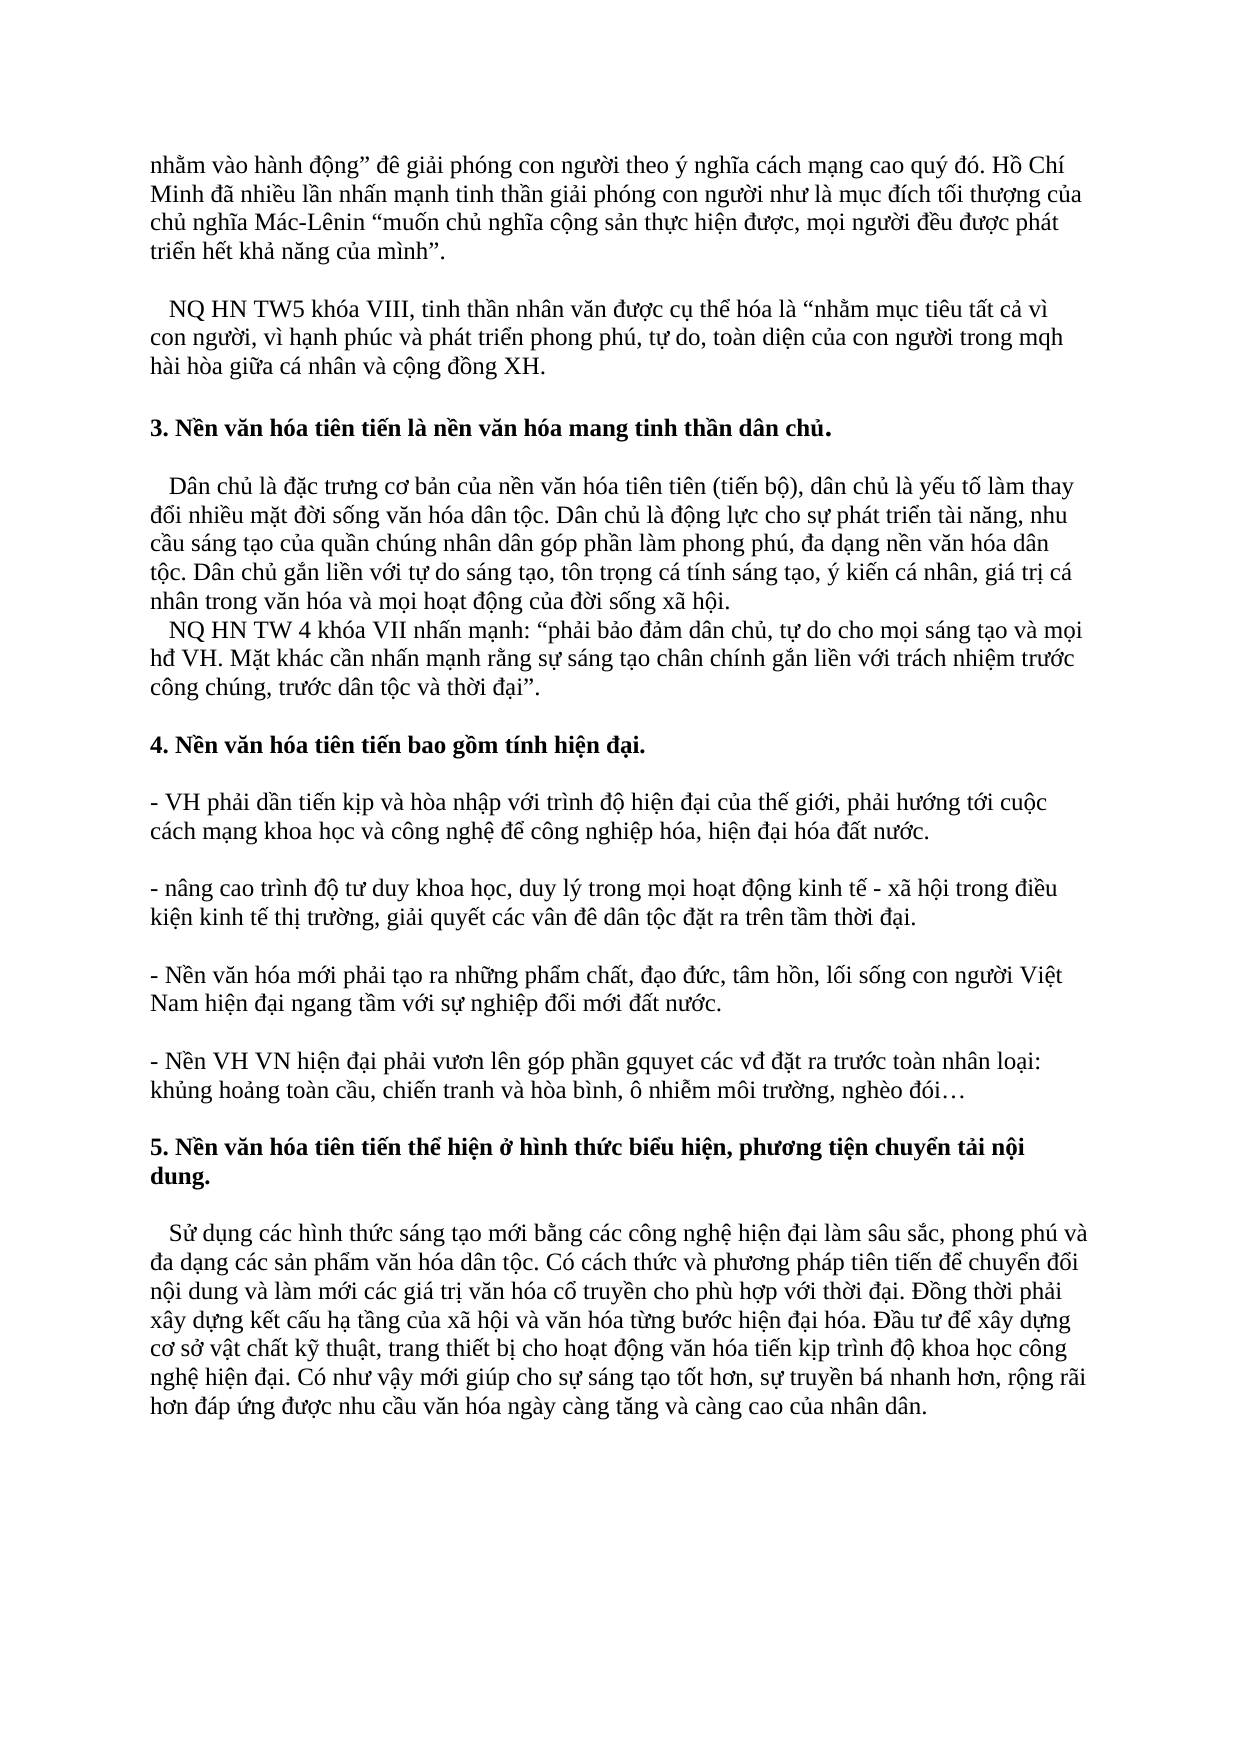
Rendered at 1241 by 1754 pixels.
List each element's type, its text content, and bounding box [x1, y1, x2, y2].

text Dân chủ là đặc trưng cơ bản của nền văn hóa tiên tiên (tiến bộ), dân chủ là yếu tố làm thay đổi nhiều mặt đời sống văn hóa dân tộc. Dân chủ là động lực cho sự phát triển tài năng, nhu cầu sáng tạo của quần chúng nhân dân góp phần làm phong phú, đa dạng nền văn hóa dân tộc. Dân chủ gắn liền với tự do sáng tạo, tôn trọng cá tính sáng tạo, ý kiến cá nhân, giá trị cá nhân trong văn hóa và mọi hoạt động của đời sống xã hội. [150, 471, 1090, 615]
text 3. Nền văn hóa tiên tiến là nền văn hóa mang tinh thần dân chủ. [150, 409, 1090, 442]
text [150, 150, 1090, 265]
text Sử dụng các hình thức sáng tạo mới bằng các công nghệ hiện đại làm sâu sắc, phong phú và đa dạng các sản phẩm văn hóa dân tộc. Có cách thức và phương pháp tiên tiến để chuyển đổi nội dung và làm mới các giá trị văn hóa cổ truyền cho phù hợp với thời đại. Đồng thời phải xây dựng kết cấu hạ tầng của xã hội và văn hóa từng bước hiện đại hóa. Đầu tư để xây dựng cơ sở vật chất kỹ thuật, trang thiết bị cho hoạt động văn hóa tiến kịp trình độ khoa học công nghệ hiện đại. Có như vậy mới giúp cho sự sáng tạo tốt hơn, sự truyền bá nhanh hơn, rộng rãi hơn đáp ứng được nhu cầu văn hóa ngày càng tăng và càng cao của nhân dân. [150, 1218, 1090, 1420]
text NQ HN TW 4 khóa VII nhấn mạnh: “phải bảo đảm dân chủ, tự do cho mọi sáng tạo và mọi hđ VH. Mặt khác cần nhấn mạnh rằng sự sáng tạo chân chính gắn liền với trách nhiệm trước công chúng, trước dân tộc và thời đại”. [150, 615, 1090, 701]
text - Nền văn hóa mới phải tạo ra những phẩm chất, đạo đức, tâm hồn, lối sống con người Việt Nam hiện đại ngang tầm với sự nghiệp đổi mới đất nước. [150, 960, 1090, 1017]
text - Nền VH VN hiện đại phải vươn lên góp phần gquyet các vđ đặt ra trước toàn nhân loại: khủng hoảng toàn cầu, chiến tranh và hòa bình, ô nhiễm môi trường, nghèo đói… [150, 1046, 1090, 1103]
text - nâng cao trình độ tư duy khoa học, duy lý trong mọi hoạt động kinh tế - xã hội trong điều kiện kinh tế thị trường, giải quyết các vân đê dân tộc đặt ra trên tầm thời đại. [150, 873, 1090, 931]
text 5. Nền văn hóa tiên tiến thể hiện ở hình thức biểu hiện, phương tiện chuyển tải nội dung. [150, 1132, 1090, 1190]
text 4. Nền văn hóa tiên tiến bao gồm tính hiện đại. [150, 730, 1090, 758]
text - VH phải dần tiến kịp và hòa nhập với trình độ hiện đại của thế giới, phải hướng tới cuộc cách mạng khoa học và công nghệ để công nghiệp hóa, hiện đại hóa đất nước. [150, 787, 1090, 845]
text NQ HN TW5 khóa VIII, tinh thần nhân văn được cụ thể hóa là “nhằm mục tiêu tất cả vì con người, vì hạnh phúc và phát triển phong phú, tự do, toàn diện của con người trong mqh hài hòa giữa cá nhân và cộng đồng XH. [150, 294, 1090, 380]
